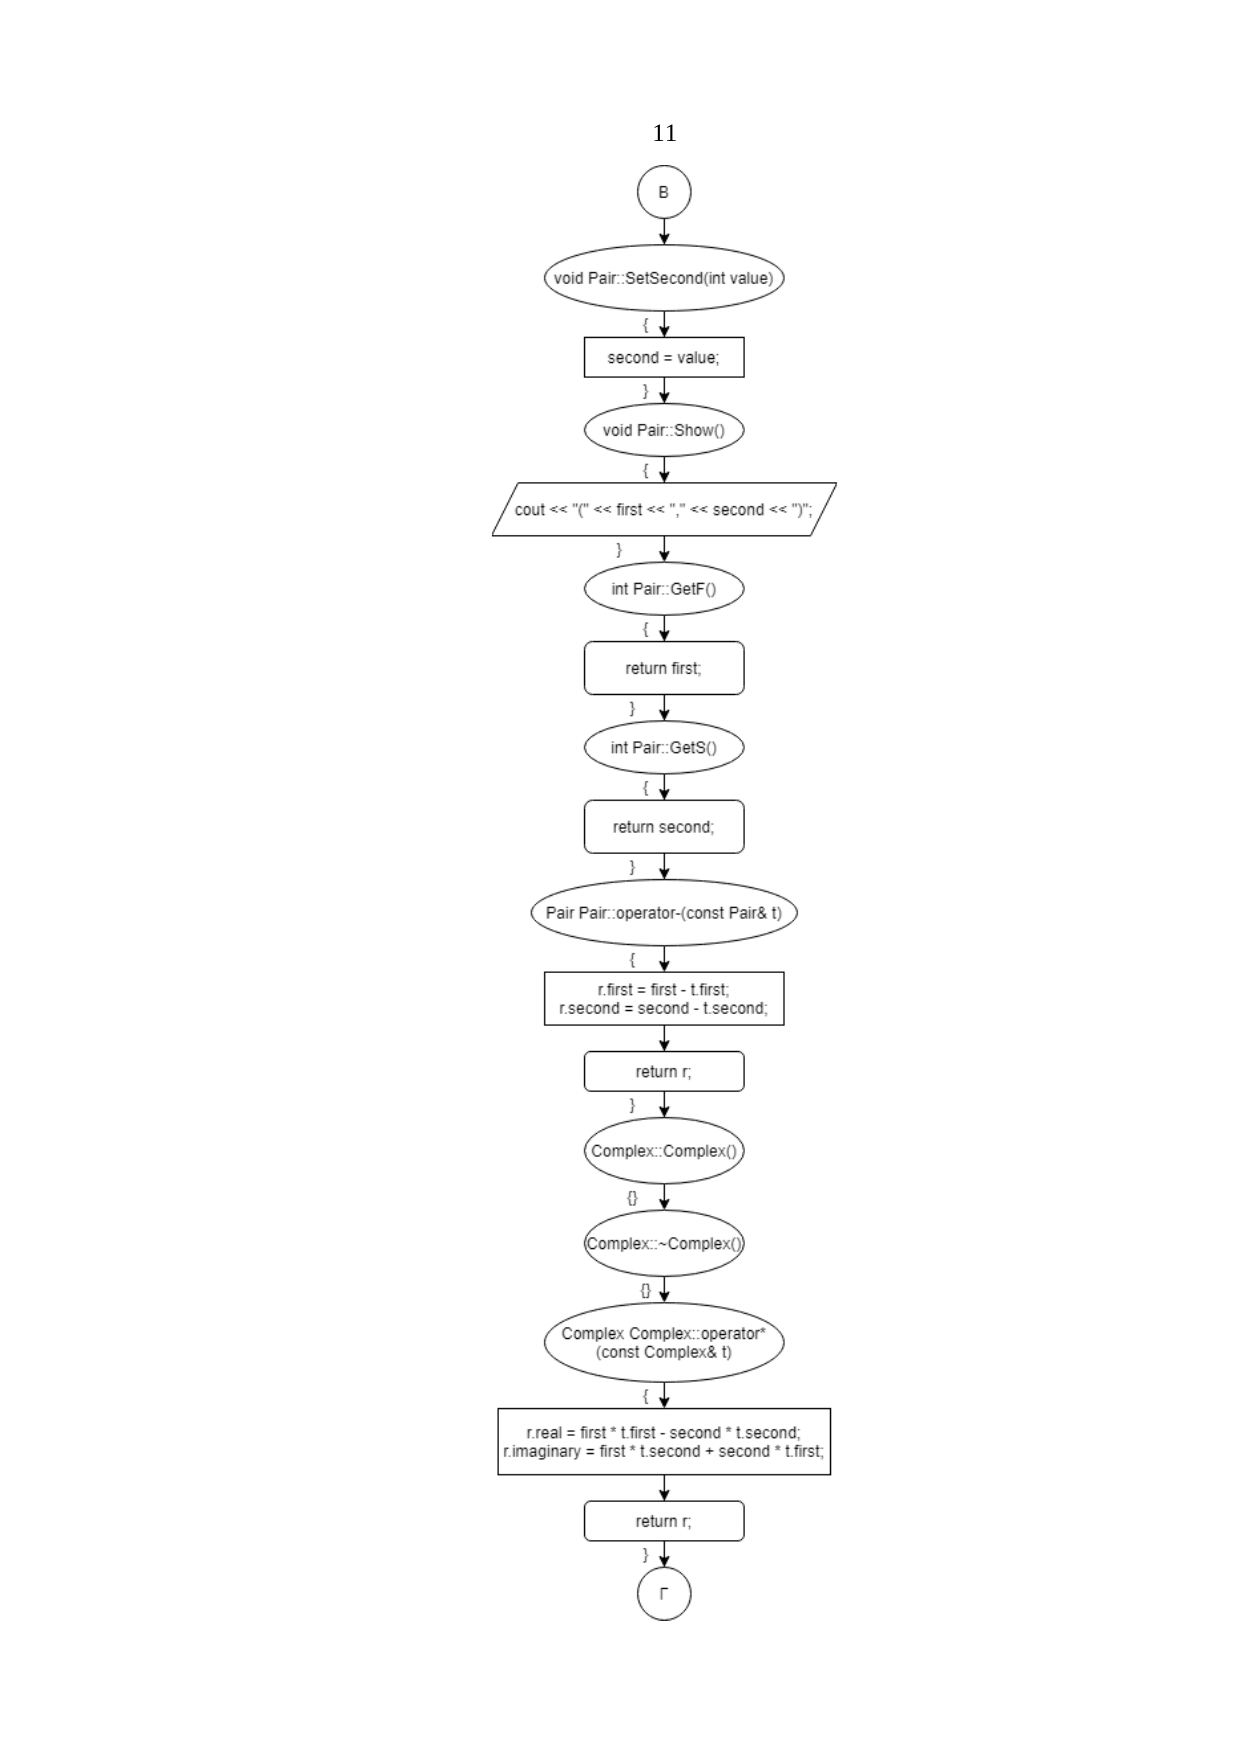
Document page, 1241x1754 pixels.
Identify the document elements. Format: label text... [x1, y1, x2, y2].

text 11 [177, 118, 1152, 147]
picture [491, 165, 838, 1621]
